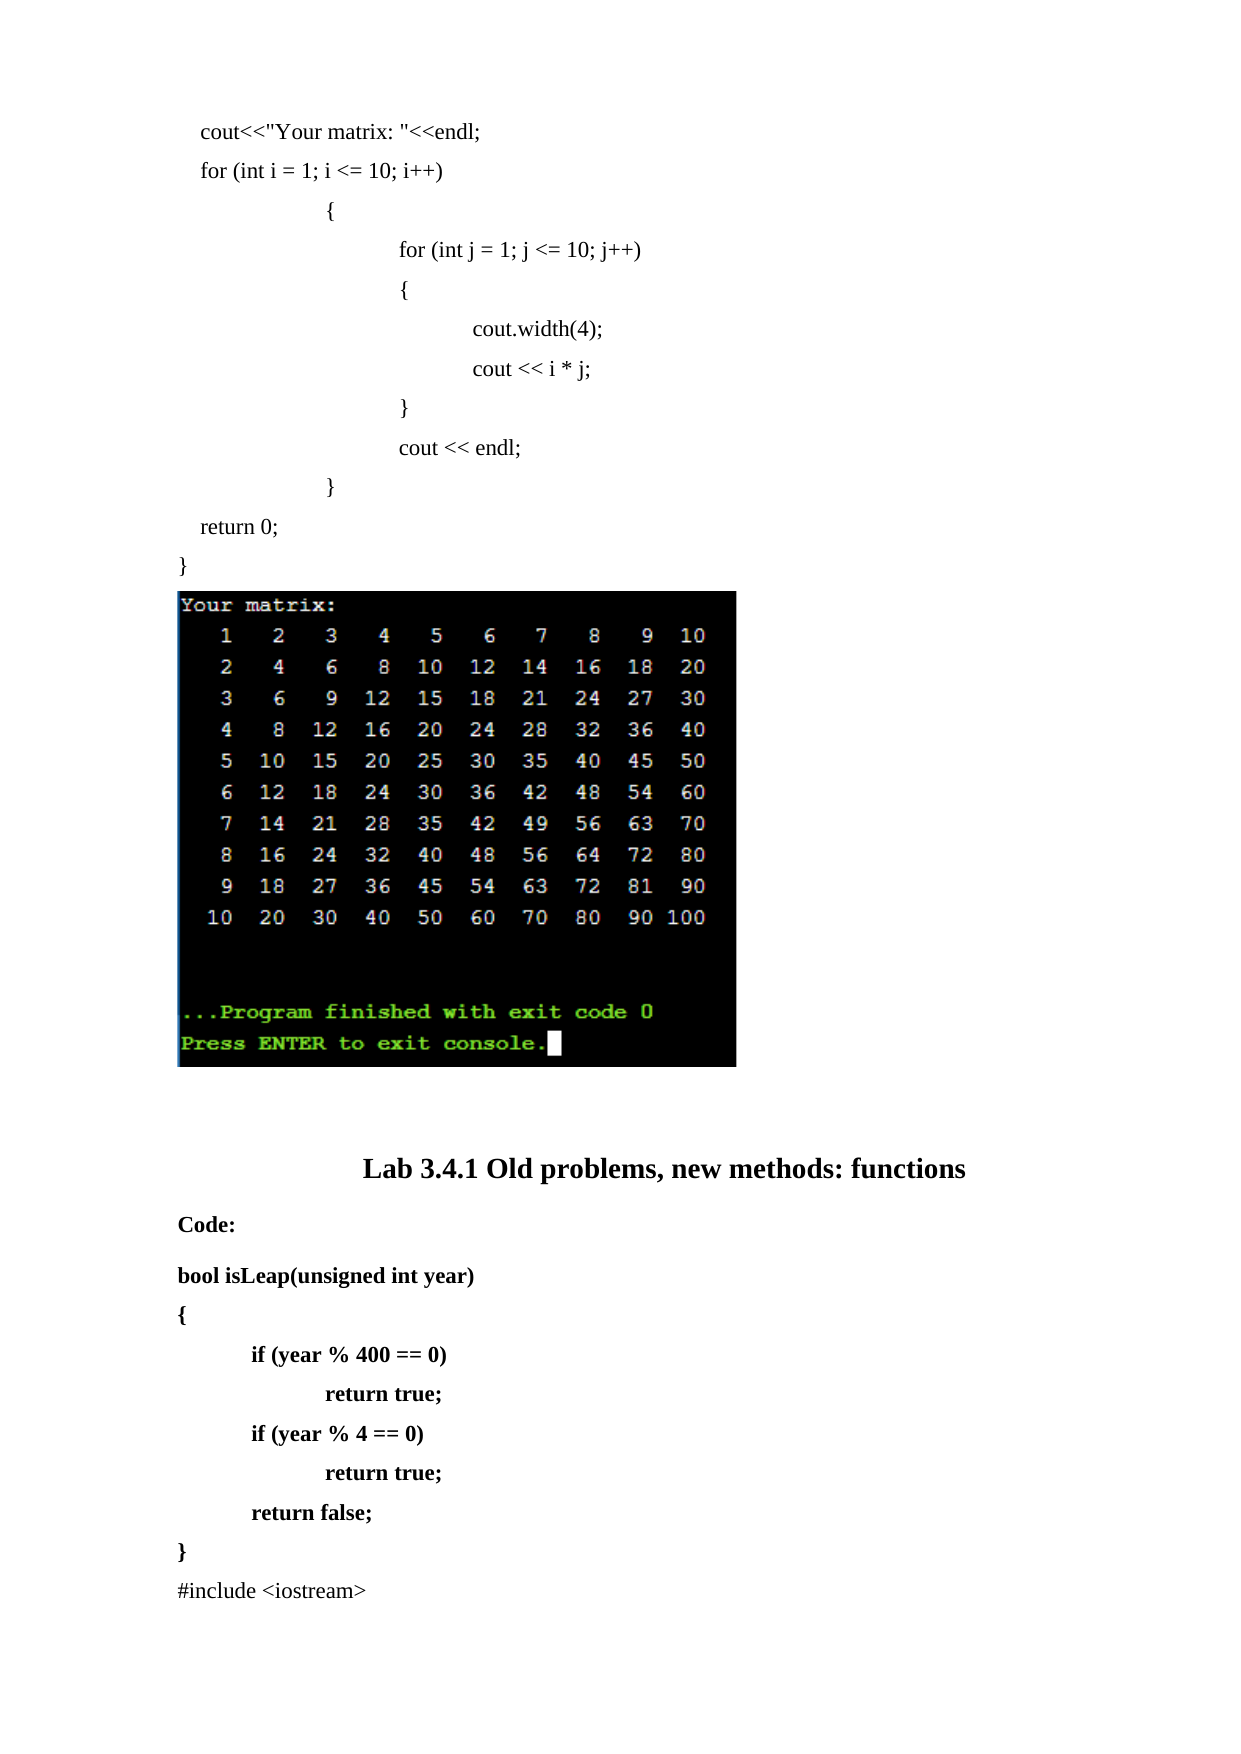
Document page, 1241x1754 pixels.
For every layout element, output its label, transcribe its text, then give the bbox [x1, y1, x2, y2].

text { [177, 197, 1152, 223]
text cout.width(4); [177, 316, 1152, 342]
text #include <iostream> [177, 1577, 1152, 1604]
text { [177, 1301, 1152, 1327]
text } [177, 552, 1152, 579]
text bool isLeap(unsigned int year) [177, 1262, 1152, 1288]
text { [177, 276, 1152, 302]
text cout<<"Your matrix: "<<endl; [177, 118, 1152, 144]
text return 0; [177, 513, 1152, 539]
text for (int j = 1; j <= 10; j++) [177, 237, 1152, 263]
text Code: [177, 1211, 1152, 1237]
text if (year % 4 == 0) [177, 1419, 1152, 1446]
text } [177, 1538, 1152, 1564]
text return true; [177, 1459, 1152, 1485]
text return false; [177, 1498, 1152, 1525]
text cout << i * j; [177, 355, 1152, 381]
text return true; [177, 1380, 1152, 1406]
text } [177, 473, 1152, 500]
text if (year % 400 == 0) [177, 1341, 1152, 1367]
picture [177, 591, 737, 1067]
text Lab 3.4.1 Old problems, new methods: functions [177, 1151, 1152, 1185]
text for (int i = 1; i <= 10; i++) [177, 158, 1152, 184]
text } [177, 394, 1152, 421]
text cout << endl; [177, 434, 1152, 460]
